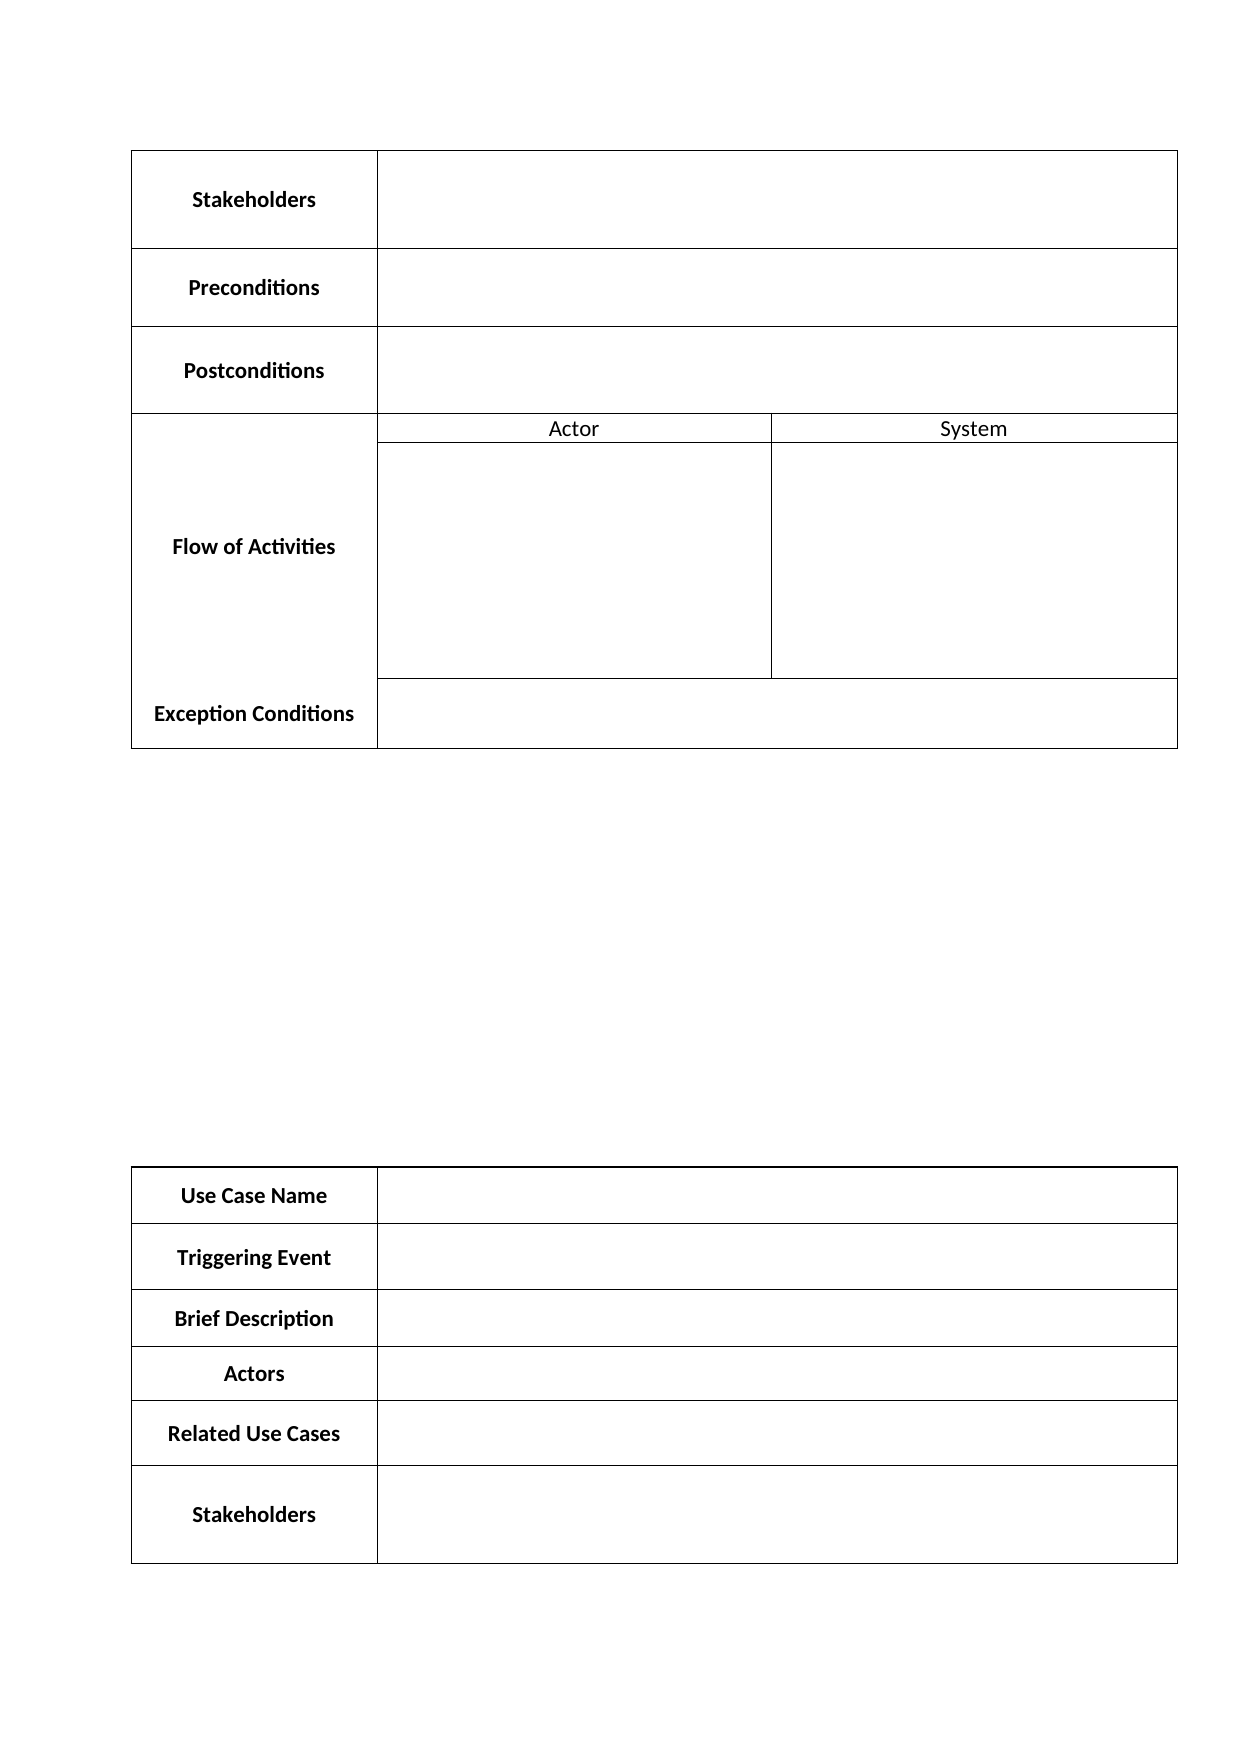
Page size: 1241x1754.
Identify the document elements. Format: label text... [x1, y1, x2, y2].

table_cell Actor [378, 414, 771, 442]
table_cell [378, 1224, 1177, 1289]
table_cell [378, 1466, 1177, 1563]
table_cell Postconditions [132, 327, 377, 413]
table_cell [378, 679, 1177, 748]
table_cell [378, 151, 1177, 248]
table_header [378, 1168, 1177, 1223]
table_cell [378, 249, 1177, 326]
table_cell Stakeholders [132, 151, 377, 248]
table_cell Stakeholders [132, 1466, 377, 1563]
table_cell System [772, 414, 1177, 442]
table_cell Preconditions [132, 249, 377, 326]
table_cell Flow of Activities [132, 414, 377, 678]
table_cell [378, 1290, 1177, 1346]
table_cell Exception Conditions [132, 678, 377, 748]
table_cell [378, 443, 771, 678]
table_cell Actors [132, 1347, 377, 1400]
table_cell [378, 1347, 1177, 1400]
table_header Use Case Name [132, 1168, 377, 1223]
table_cell Triggering Event [132, 1224, 377, 1289]
table_cell [378, 327, 1177, 413]
table_cell [772, 443, 1177, 678]
table_cell Brief Description [132, 1290, 377, 1346]
table_cell Related Use Cases [132, 1401, 377, 1465]
table_cell [378, 1401, 1177, 1465]
